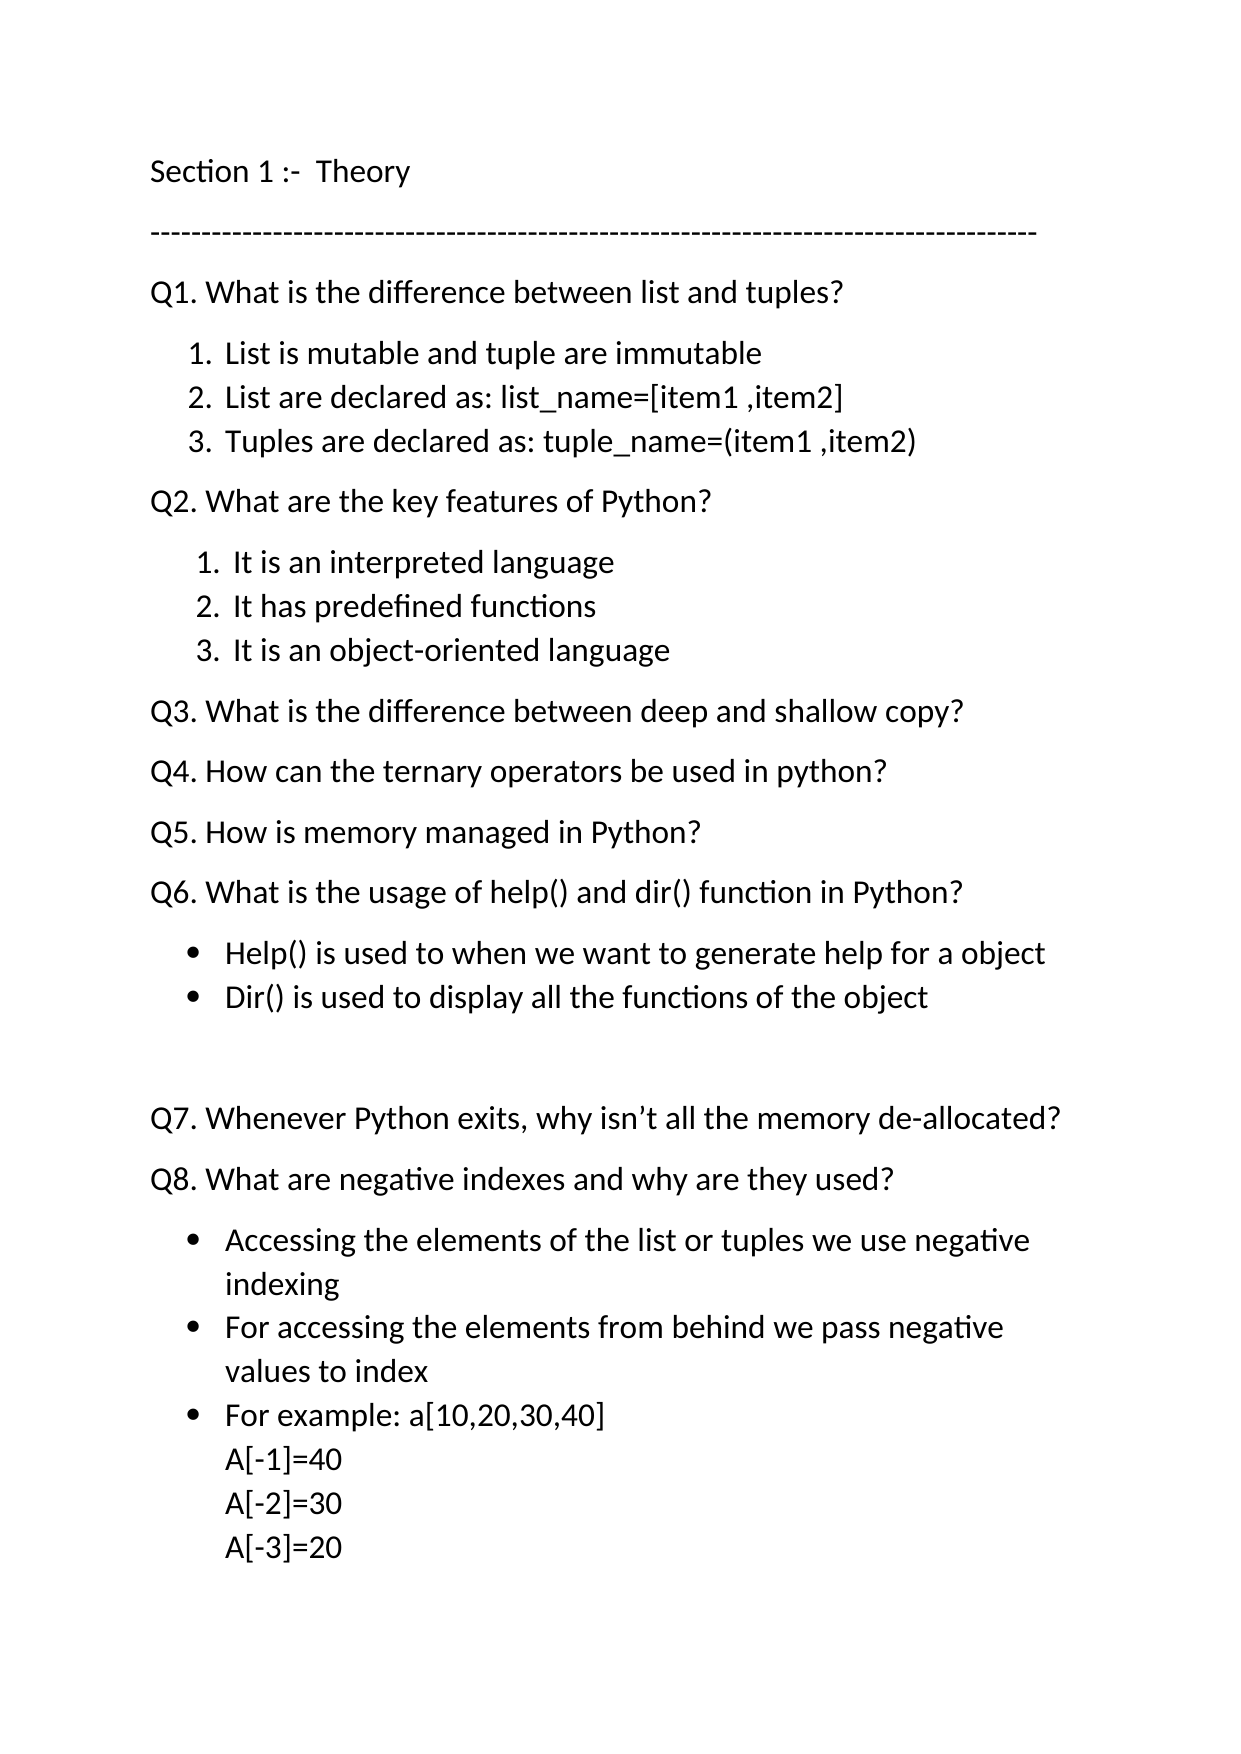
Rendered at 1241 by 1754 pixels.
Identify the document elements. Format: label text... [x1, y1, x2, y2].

list List is mutable and tuple are immutable [187, 332, 1090, 373]
text Q7. Whenever Python exits, why isn’t all the memory de-allocated? [150, 1097, 1090, 1138]
text Q1. What is the difference between list and tuples? [150, 271, 1090, 312]
list A[-2]=30 [225, 1482, 1090, 1523]
list For example: a[10,20,30,40] [187, 1394, 1090, 1435]
list For accessing the elements from behind we pass negative values to index [187, 1306, 1090, 1391]
list Accessing the elements of the list or tuples we use negative indexing [187, 1218, 1090, 1303]
list It is an object-oriented language [195, 629, 1090, 670]
text Q8. What are negative indexes and why are they used? [150, 1158, 1090, 1199]
list It has predefined functions [195, 585, 1090, 626]
text Q2. What are the key features of Python? [150, 480, 1090, 521]
text Section 1 :- Theory [150, 150, 1090, 191]
text Q3. What is the difference between deep and shallow copy? [150, 689, 1090, 730]
text --------------------------------------------------------------------------------------- [150, 211, 1090, 251]
list A[-3]=20 [225, 1526, 1090, 1567]
list It is an interpreted language [195, 541, 1090, 582]
text Q4. How can the ternary operators be used in python? [150, 750, 1090, 791]
list Dir() is used to display all the functions of the object [187, 976, 1090, 1017]
list A[-1]=40 [225, 1438, 1090, 1479]
text Q5. How is memory managed in Python? [150, 811, 1090, 852]
list Help() is used to when we want to generate help for a object [187, 932, 1090, 973]
list Tuples are declared as: tuple_name=(item1 ,item2) [187, 420, 1090, 461]
text Q6. What is the usage of help() and dir() function in Python? [150, 871, 1090, 912]
list List are declared as: list_name=[item1 ,item2] [187, 376, 1090, 417]
